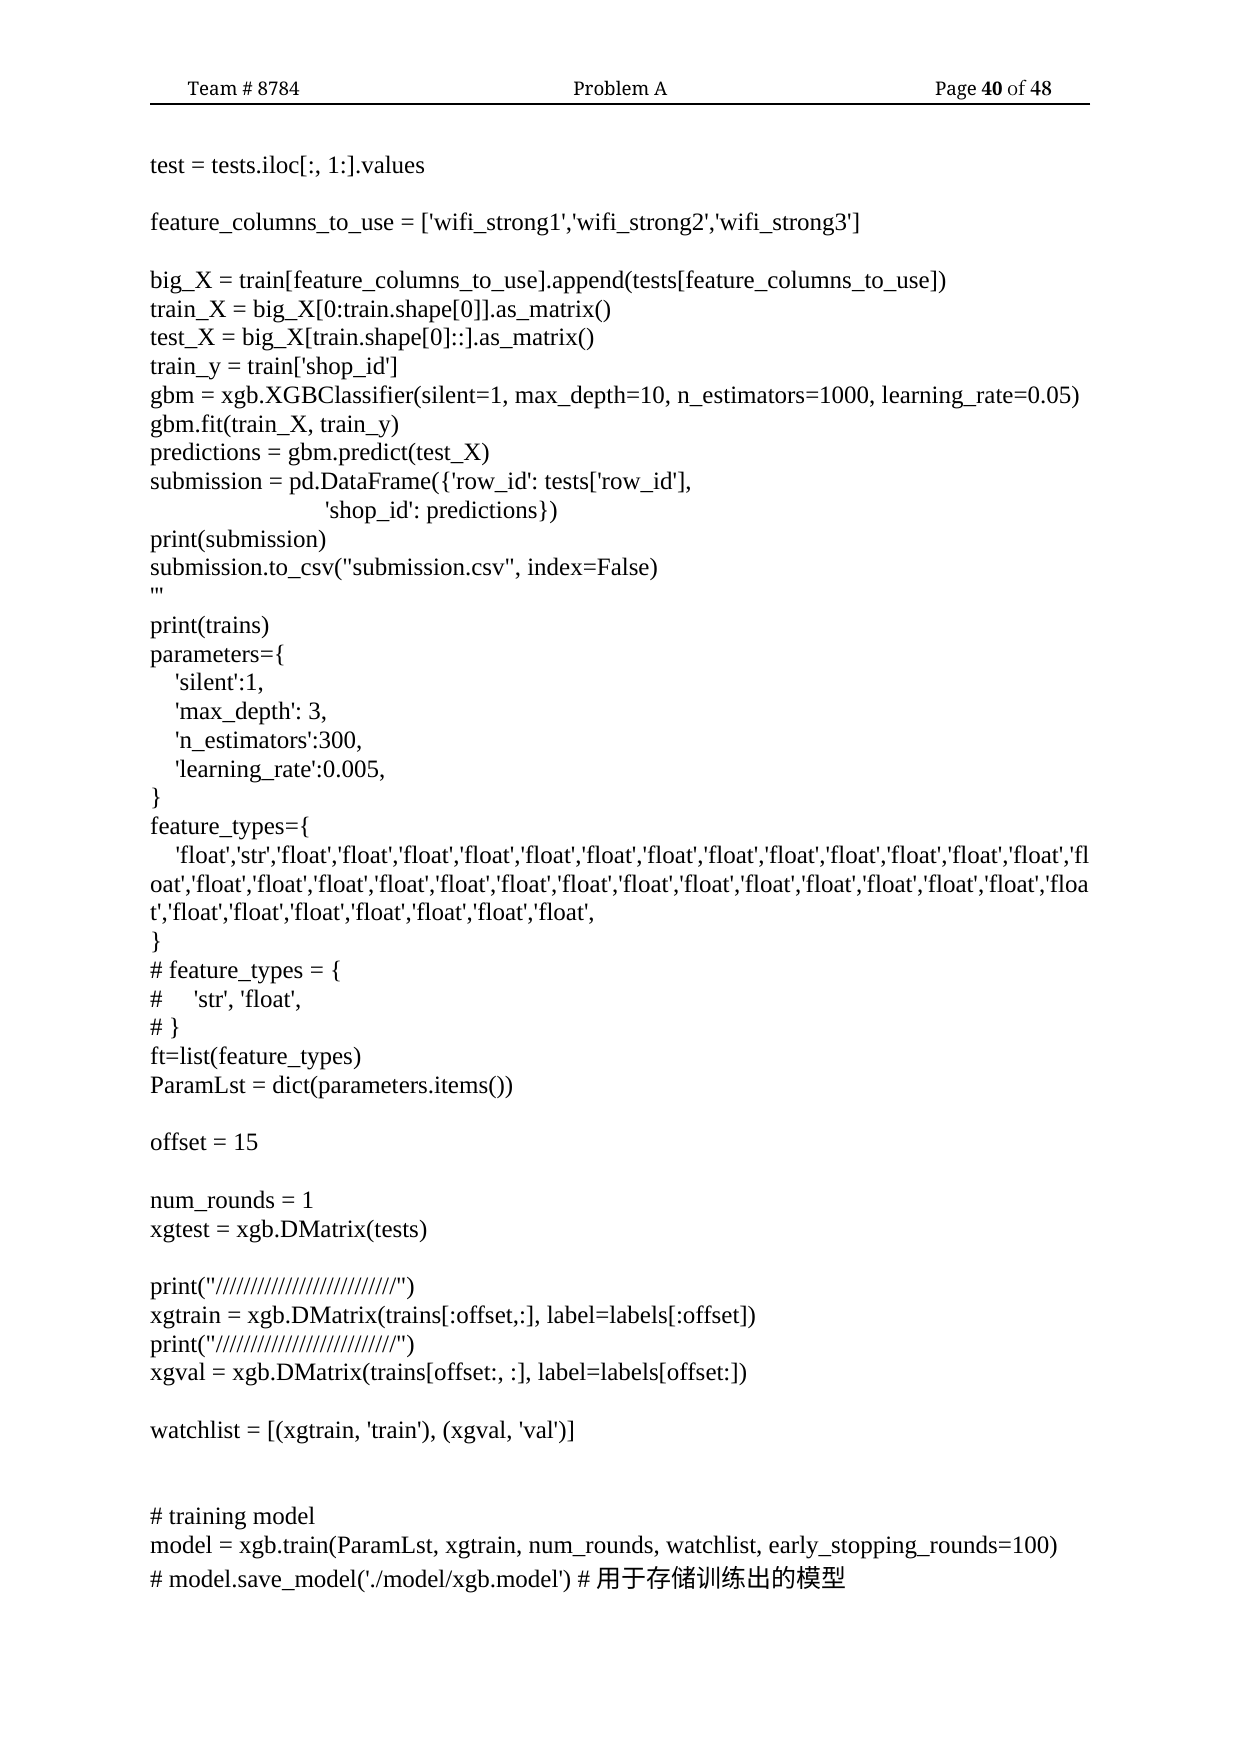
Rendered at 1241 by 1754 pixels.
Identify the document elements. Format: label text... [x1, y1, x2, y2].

text 'max_depth': 3, [150, 696, 1090, 725]
text # model.save_model('./model/xgb.model') # 用于存储训练出的模型 [150, 1559, 1090, 1595]
text test_X = big_X[train.shape[0]::].as_matrix() [150, 322, 1090, 351]
text 'learning_rate':0.005, [150, 754, 1090, 782]
text print(submission) [150, 524, 1090, 552]
text ''' [150, 581, 1090, 610]
text 'n_estimators':300, [150, 725, 1090, 754]
text train_y = train['shop_id'] [150, 351, 1090, 380]
text 'shop_id': predictions}) [150, 495, 1090, 524]
text predictions = gbm.predict(test_X) [150, 437, 1090, 466]
text # } [150, 1012, 1090, 1041]
text model = xgb.train(ParamLst, xgtrain, num_rounds, watchlist, early_stopping_rounds=100) [150, 1530, 1090, 1559]
text print("//////////////////////////") [150, 1271, 1090, 1300]
text xgtest = xgb.DMatrix(tests) [150, 1214, 1090, 1242]
text offset = 15 [150, 1127, 1090, 1156]
text 'silent':1, [150, 667, 1090, 696]
text 'float','str','float','float','float','float','float','float','float','float','float','float','float','float','float','float','float','float','float','float','float','float','float','float','float','float','float','float','float','float','float','float','float','float','float','float','float','float', [150, 840, 1090, 926]
text } [150, 782, 1090, 811]
text feature_types={ [150, 811, 1090, 840]
text } [150, 926, 1090, 955]
text submission = pd.DataFrame({'row_id': tests['row_id'], [150, 466, 1090, 495]
text print(trains) [150, 610, 1090, 639]
text # 'str', 'float', [150, 984, 1090, 1012]
text xgtrain = xgb.DMatrix(trains[:offset,:], label=labels[:offset]) [150, 1300, 1090, 1329]
text ParamLst = dict(parameters.items()) [150, 1070, 1090, 1099]
text big_X = train[feature_columns_to_use].append(tests[feature_columns_to_use]) [150, 265, 1090, 294]
text xgval = xgb.DMatrix(trains[offset:, :], label=labels[offset:]) [150, 1357, 1090, 1386]
text gbm = xgb.XGBClassifier(silent=1, max_depth=10, n_estimators=1000, learning_rate=0.05) [150, 380, 1090, 409]
text feature_columns_to_use = ['wifi_strong1','wifi_strong2','wifi_strong3'] [150, 207, 1090, 236]
text watchlist = [(xgtrain, 'train'), (xgval, 'val')] [150, 1415, 1090, 1444]
text ft=list(feature_types) [150, 1041, 1090, 1070]
text print("//////////////////////////") [150, 1329, 1090, 1357]
text # feature_types = { [150, 955, 1090, 984]
text gbm.fit(train_X, train_y) [150, 409, 1090, 437]
text num_rounds = 1 [150, 1185, 1090, 1214]
text submission.to_csv("submission.csv", index=False) [150, 552, 1090, 581]
text # training model [150, 1501, 1090, 1530]
text train_X = big_X[0:train.shape[0]].as_matrix() [150, 294, 1090, 322]
text test = tests.iloc[:, 1:].values [150, 150, 1090, 179]
text parameters={ [150, 639, 1090, 667]
